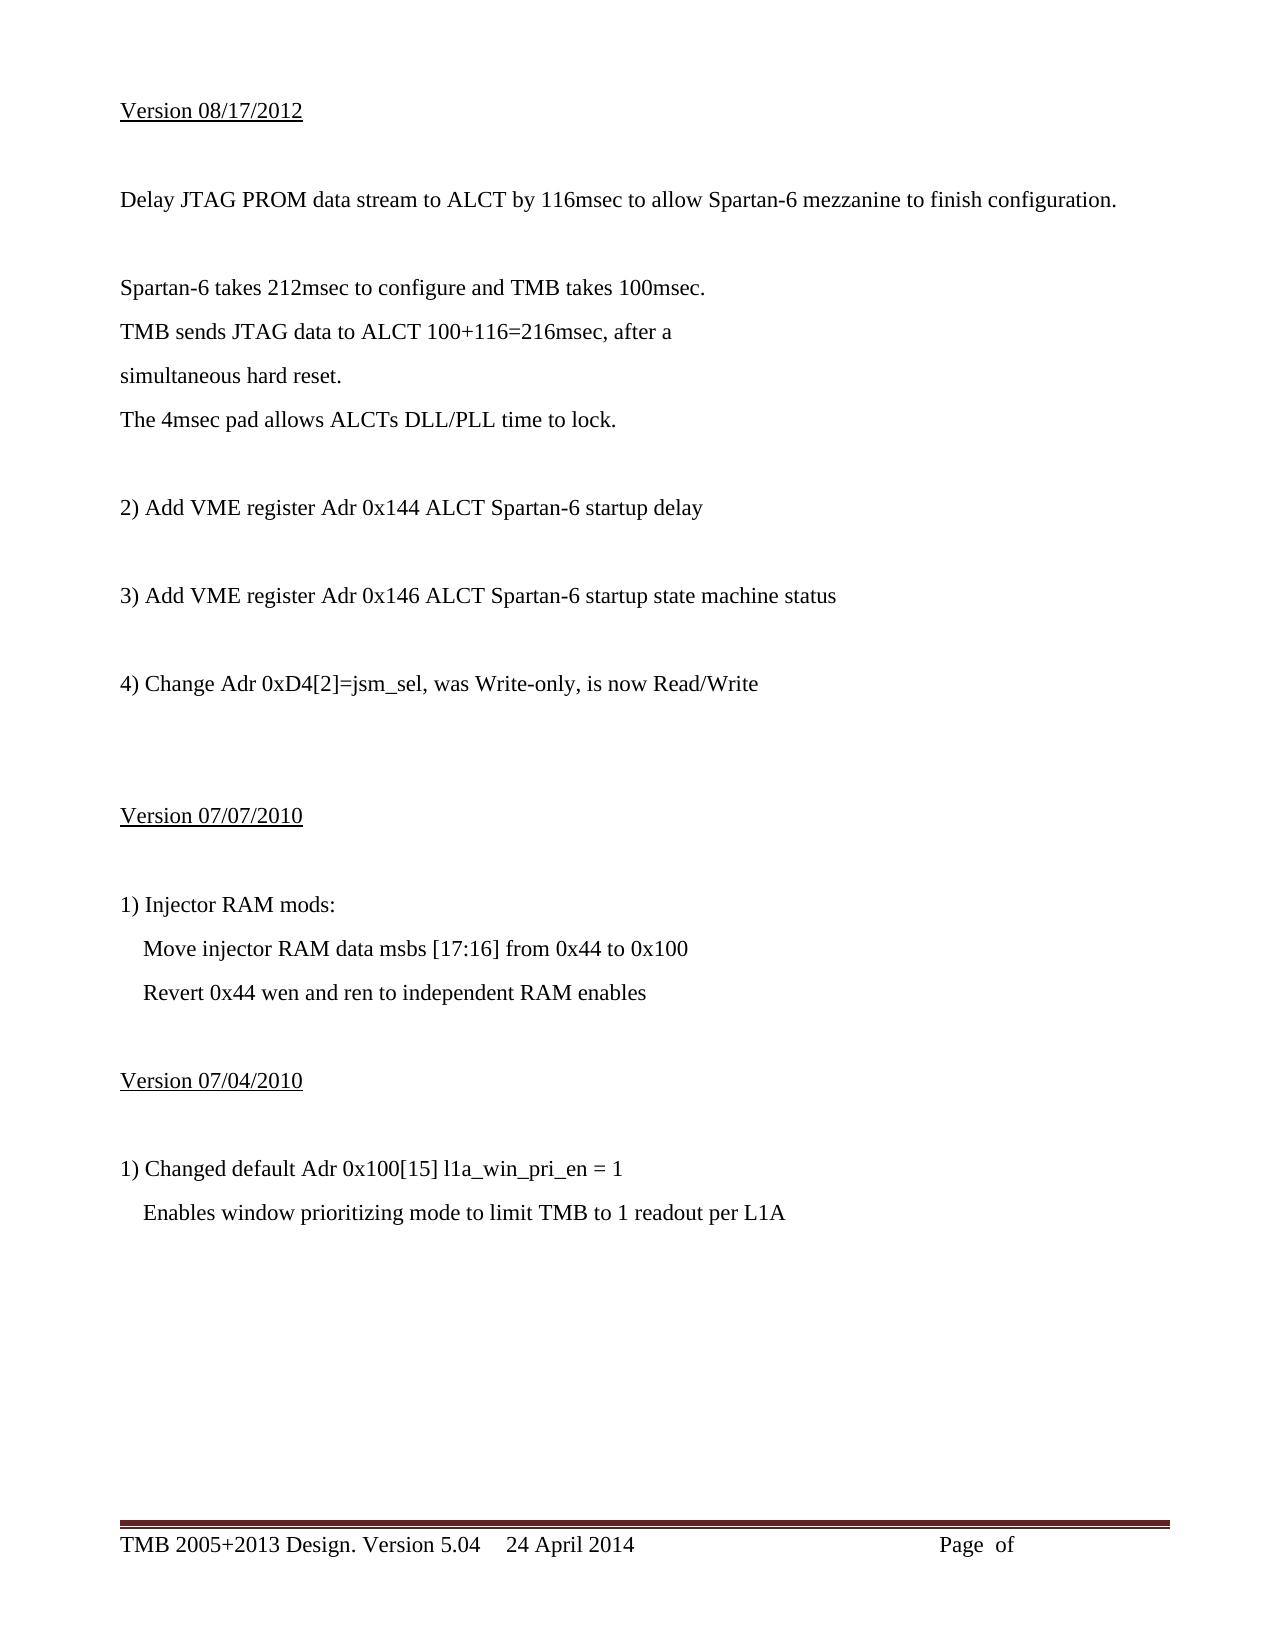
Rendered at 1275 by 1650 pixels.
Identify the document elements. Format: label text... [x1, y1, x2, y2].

text Revert 0x44 wen and ren to independent RAM enables [120, 979, 1170, 1005]
text Version 07/07/2010 [120, 802, 1170, 829]
text simultaneous hard reset. [120, 362, 1170, 388]
text Move injector RAM data msbs [17:16] from 0x44 to 0x100 [120, 935, 1170, 961]
text TMB sends JTAG data to ALCT 100+116=216msec, after a [120, 318, 1170, 344]
text The 4msec pad allows ALCTs DLL/PLL time to lock. [120, 406, 1170, 432]
text Version 07/04/2010 [120, 1067, 1170, 1093]
text Delay JTAG PROM data stream to ALCT by 116msec to allow Spartan-6 mezzanine to finish configuration. [120, 186, 1170, 212]
text 4) Change Adr 0xD4[2]=jsm_sel, was Write-only, is now Read/Write [120, 670, 1170, 697]
text 1) Injector RAM mods: [120, 891, 1170, 917]
text Enables window prioritizing mode to limit TMB to 1 readout per L1A [120, 1199, 1170, 1225]
text 2) Add VME register Adr 0x144 ALCT Spartan-6 startup delay [120, 494, 1170, 520]
text Spartan-6 takes 212msec to configure and TMB takes 100msec. [120, 274, 1170, 300]
text 3) Add VME register Adr 0x146 ALCT Spartan-6 startup state machine status [120, 582, 1170, 608]
text Version 08/17/2012 [120, 97, 1170, 124]
text 1) Changed default Adr 0x100[15] l1a_win_pri_en = 1 [120, 1155, 1170, 1181]
